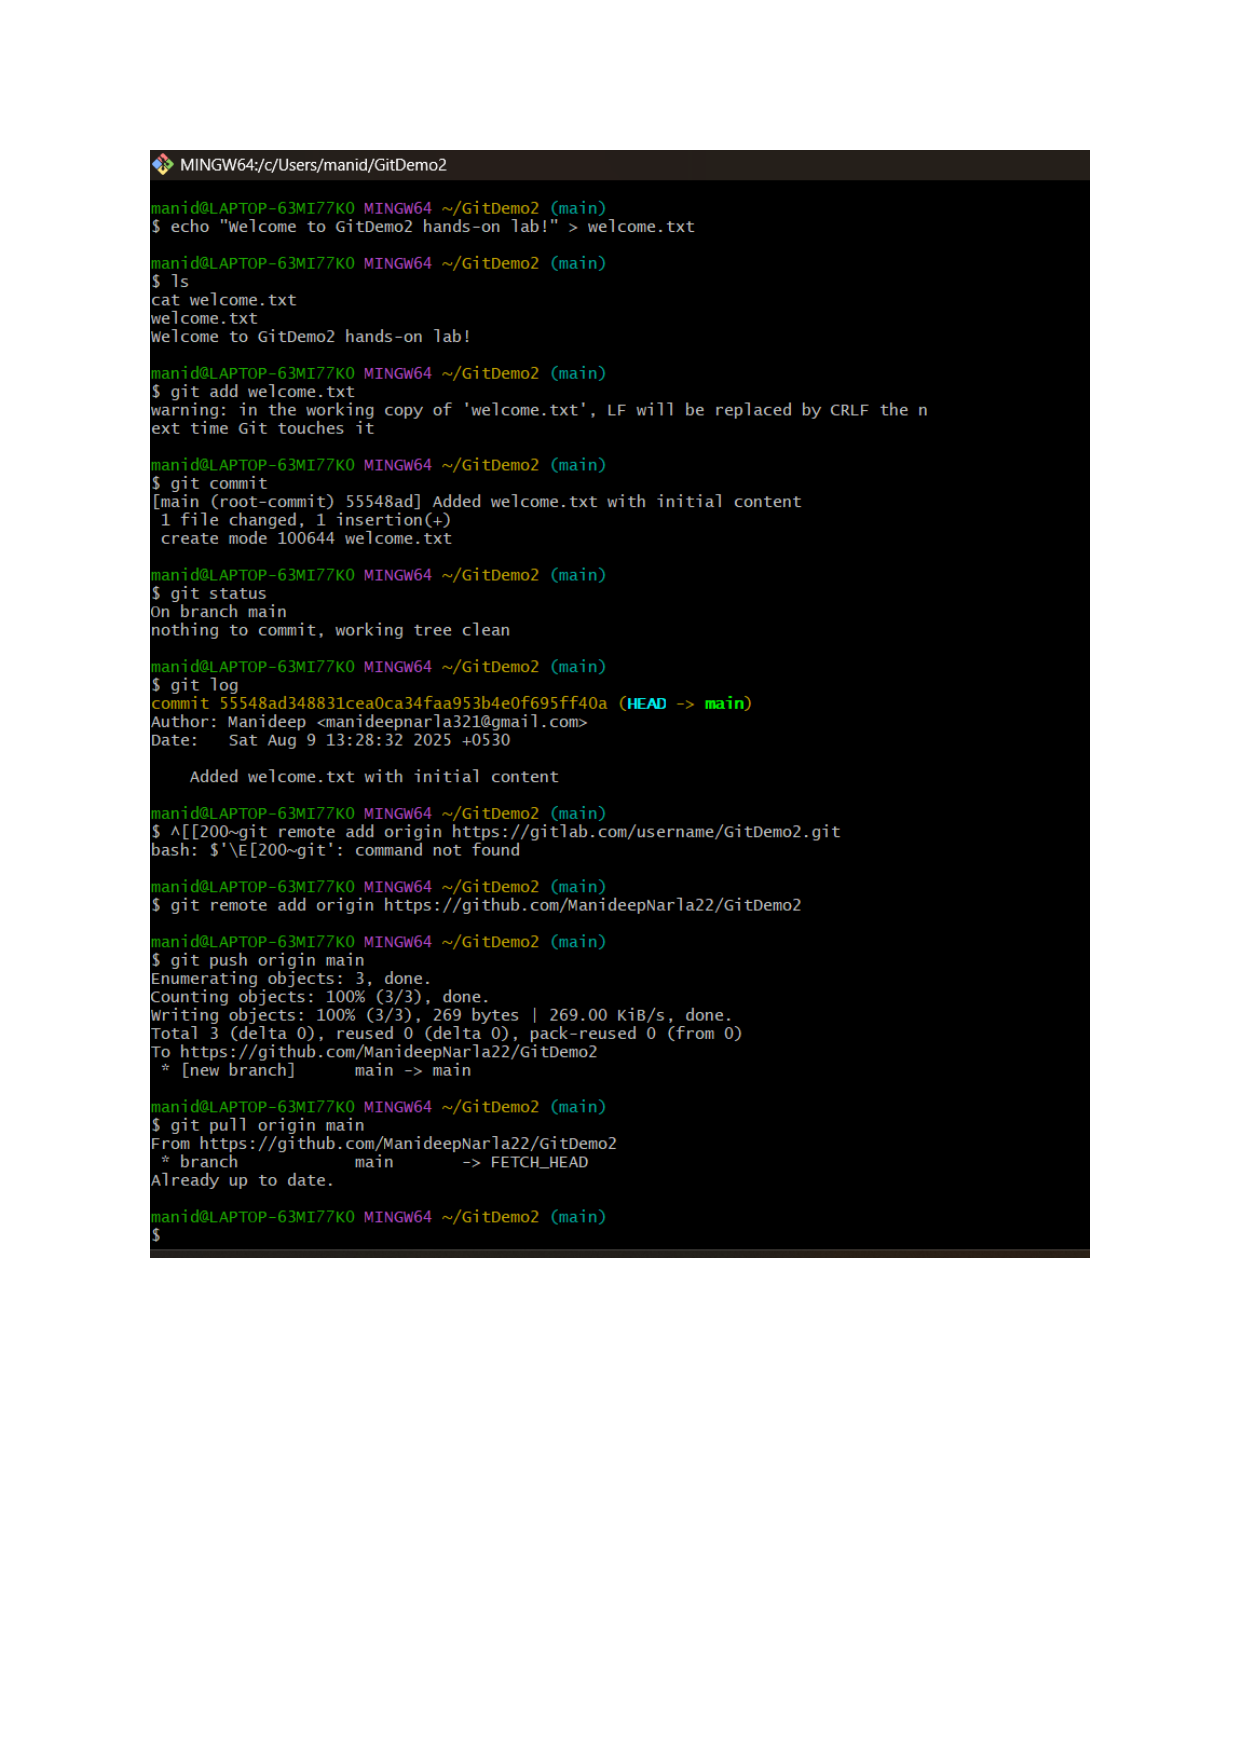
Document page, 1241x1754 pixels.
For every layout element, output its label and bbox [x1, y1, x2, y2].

picture [150, 150, 1090, 1258]
